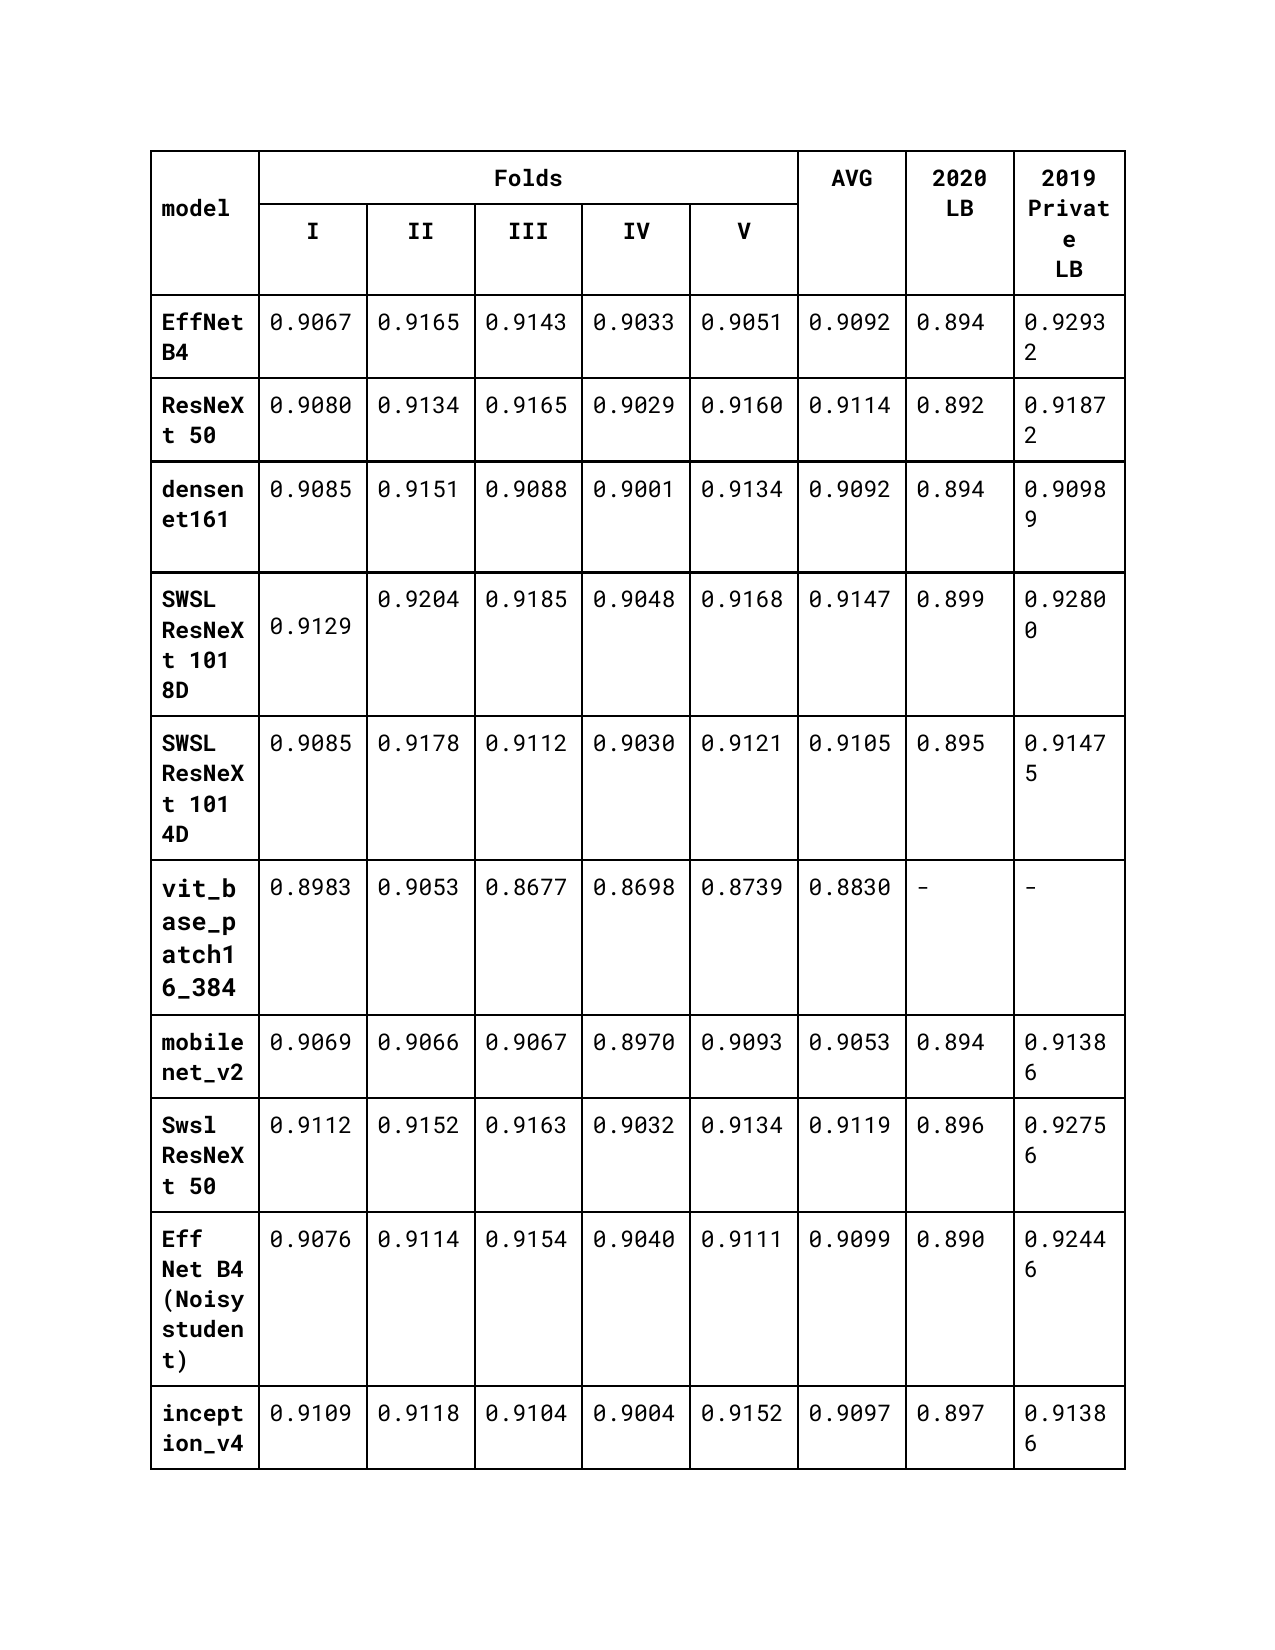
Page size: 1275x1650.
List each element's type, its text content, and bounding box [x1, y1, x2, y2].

table_cell 0.90989 [1015, 463, 1124, 571]
table_cell 0.9114 [368, 1213, 474, 1385]
table_cell - [907, 861, 1013, 1014]
table_cell 0.890 [907, 1213, 1013, 1385]
table_cell 0.92800 [1015, 574, 1124, 715]
table_cell 0.9066 [368, 1016, 474, 1097]
table_cell 0.9085 [260, 717, 366, 859]
table_cell 0.9001 [583, 463, 689, 571]
table_cell 0.9134 [691, 1099, 797, 1211]
table_cell 0.9165 [368, 296, 474, 377]
table_cell 0.899 [907, 574, 1013, 715]
table_cell 0.8677 [476, 861, 581, 1014]
table_cell 0.8983 [260, 861, 366, 1014]
table_cell 0.9134 [691, 463, 797, 571]
table_cell 0.9154 [476, 1213, 581, 1385]
table_cell 0.894 [907, 463, 1013, 571]
table_cell 0.91475 [1015, 717, 1124, 859]
table_cell 0.9099 [799, 1213, 905, 1385]
table_cell SWSL ResNeXt 101 8D [152, 574, 258, 715]
table_cell 0.9152 [691, 1387, 797, 1468]
table_cell 0.9178 [368, 717, 474, 859]
table_cell 0.9097 [799, 1387, 905, 1468]
table_cell 0.896 [907, 1099, 1013, 1211]
table_cell 0.8830 [799, 861, 905, 1014]
table_cell 0.9152 [368, 1099, 474, 1211]
table_cell densenet161 [152, 463, 258, 571]
table_cell 0.897 [907, 1387, 1013, 1468]
table_cell 0.9088 [476, 463, 581, 571]
table_cell 0.9040 [583, 1213, 689, 1385]
table_cell 0.9076 [260, 1213, 366, 1385]
table_cell EffNetB4 [152, 296, 258, 377]
table_cell 0.9085 [260, 463, 366, 571]
table_cell 0.9129 [260, 574, 366, 715]
table_cell 0.9048 [583, 574, 689, 715]
table_cell 0.92446 [1015, 1213, 1124, 1385]
table_cell 0.9109 [260, 1387, 366, 1468]
table_cell 0.9168 [691, 574, 797, 715]
table_cell 0.9051 [691, 296, 797, 377]
table_cell 0.9112 [476, 717, 581, 859]
table_header 2020 LB [907, 152, 1013, 294]
table_cell 0.894 [907, 296, 1013, 377]
table_cell 0.9067 [260, 296, 366, 377]
table_cell 0.9165 [476, 379, 581, 460]
table_cell 0.92756 [1015, 1099, 1124, 1211]
table_cell 0.9114 [799, 379, 905, 460]
table_header Folds [260, 152, 797, 203]
table_header 2019 Private LB [1015, 152, 1124, 294]
table_cell 0.8698 [583, 861, 689, 1014]
table_cell 0.8970 [583, 1016, 689, 1097]
table_cell 0.9118 [368, 1387, 474, 1468]
table_cell - [1015, 861, 1124, 1014]
table_cell 0.9112 [260, 1099, 366, 1211]
table_cell 0.9092 [799, 463, 905, 571]
table_cell 0.9105 [799, 717, 905, 859]
table_cell 0.9092 [799, 296, 905, 377]
table_cell 0.895 [907, 717, 1013, 859]
table_cell 0.9033 [583, 296, 689, 377]
table_cell 0.91386 [1015, 1387, 1124, 1468]
table_cell 0.894 [907, 1016, 1013, 1097]
table_header model [152, 152, 258, 294]
table_cell II [368, 205, 474, 294]
table_cell Eff Net B4 (Noisy student) [152, 1213, 258, 1385]
table_cell 0.9119 [799, 1099, 905, 1211]
table_header AVG [799, 152, 905, 294]
table_cell III [476, 205, 581, 294]
table_cell 0.9121 [691, 717, 797, 859]
table_cell 0.9204 [368, 574, 474, 715]
table_cell 0.9111 [691, 1213, 797, 1385]
table_cell 0.91386 [1015, 1016, 1124, 1097]
table_cell 0.9143 [476, 296, 581, 377]
table_cell 0.9067 [476, 1016, 581, 1097]
table_cell 0.9053 [799, 1016, 905, 1097]
table_cell 0.9163 [476, 1099, 581, 1211]
table_cell 0.9147 [799, 574, 905, 715]
table_cell 0.9104 [476, 1387, 581, 1468]
table_cell V [691, 205, 797, 294]
table_cell 0.892 [907, 379, 1013, 460]
table_cell 0.9053 [368, 861, 474, 1014]
table_cell 0.9004 [583, 1387, 689, 1468]
table_cell I [260, 205, 366, 294]
table_cell 0.9080 [260, 379, 366, 460]
table_cell 0.9151 [368, 463, 474, 571]
table_cell 0.9069 [260, 1016, 366, 1097]
table_cell 0.9032 [583, 1099, 689, 1211]
table_cell IV [583, 205, 689, 294]
table_cell 0.8739 [691, 861, 797, 1014]
table_cell 0.9093 [691, 1016, 797, 1097]
table_cell ResNeXt 50 [152, 379, 258, 460]
table_cell 0.9029 [583, 379, 689, 460]
table_cell inception_v4 [152, 1387, 258, 1468]
table_cell 0.91872 [1015, 379, 1124, 460]
table_cell mobilenet_v2 [152, 1016, 258, 1097]
table_cell Swsl ResNeXt 50 [152, 1099, 258, 1211]
table_cell 0.9134 [368, 379, 474, 460]
table_cell 0.92932 [1015, 296, 1124, 377]
table_cell SWSL ResNeXt 101 4D [152, 717, 258, 859]
table_cell 0.9030 [583, 717, 689, 859]
table_cell vit_base_patch16_384 [152, 861, 258, 1014]
table_cell 0.9185 [476, 574, 581, 715]
table_cell 0.9160 [691, 379, 797, 460]
